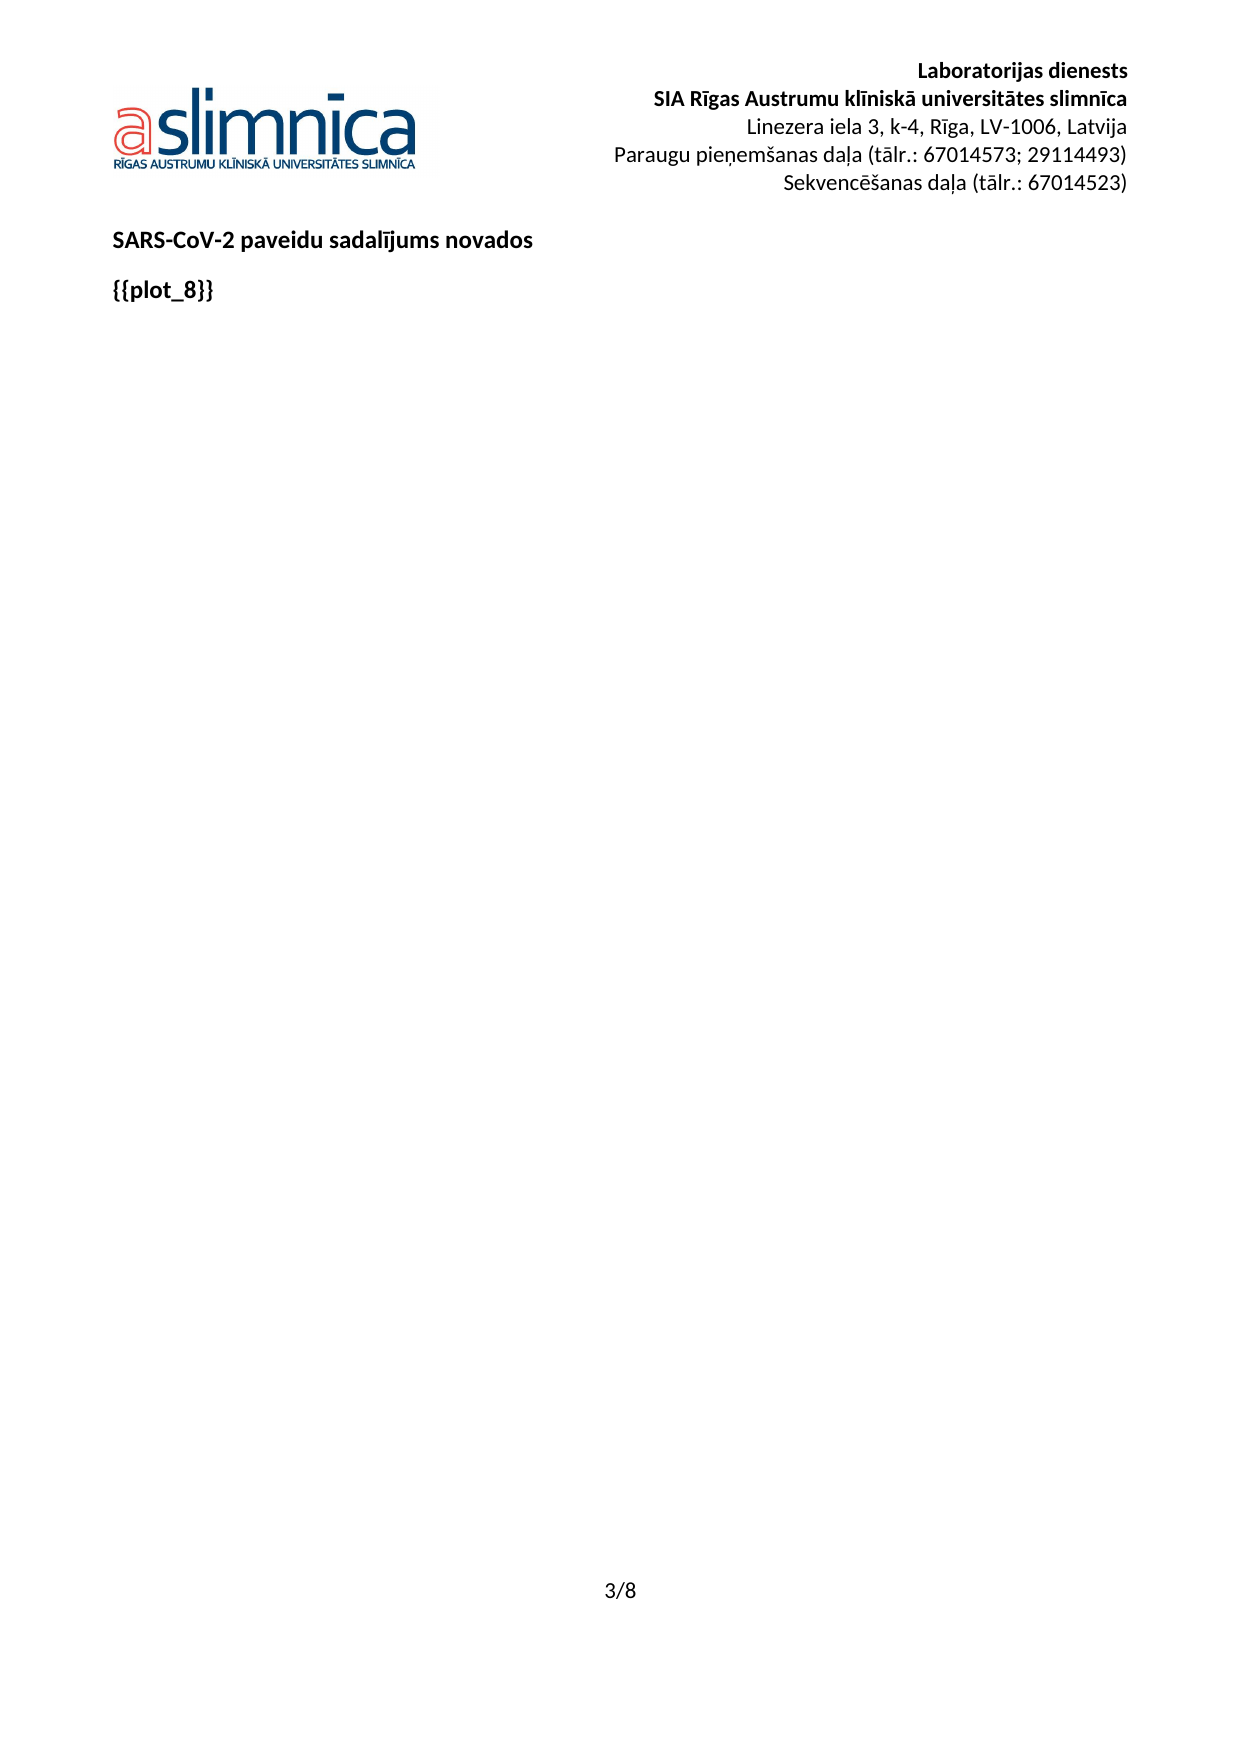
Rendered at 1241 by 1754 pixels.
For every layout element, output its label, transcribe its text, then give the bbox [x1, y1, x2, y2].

text SARS-CoV-2 paveidu sadalījums novados [112, 224, 1128, 255]
picture [112, 85, 441, 178]
text {{plot_8}} [112, 274, 1128, 304]
